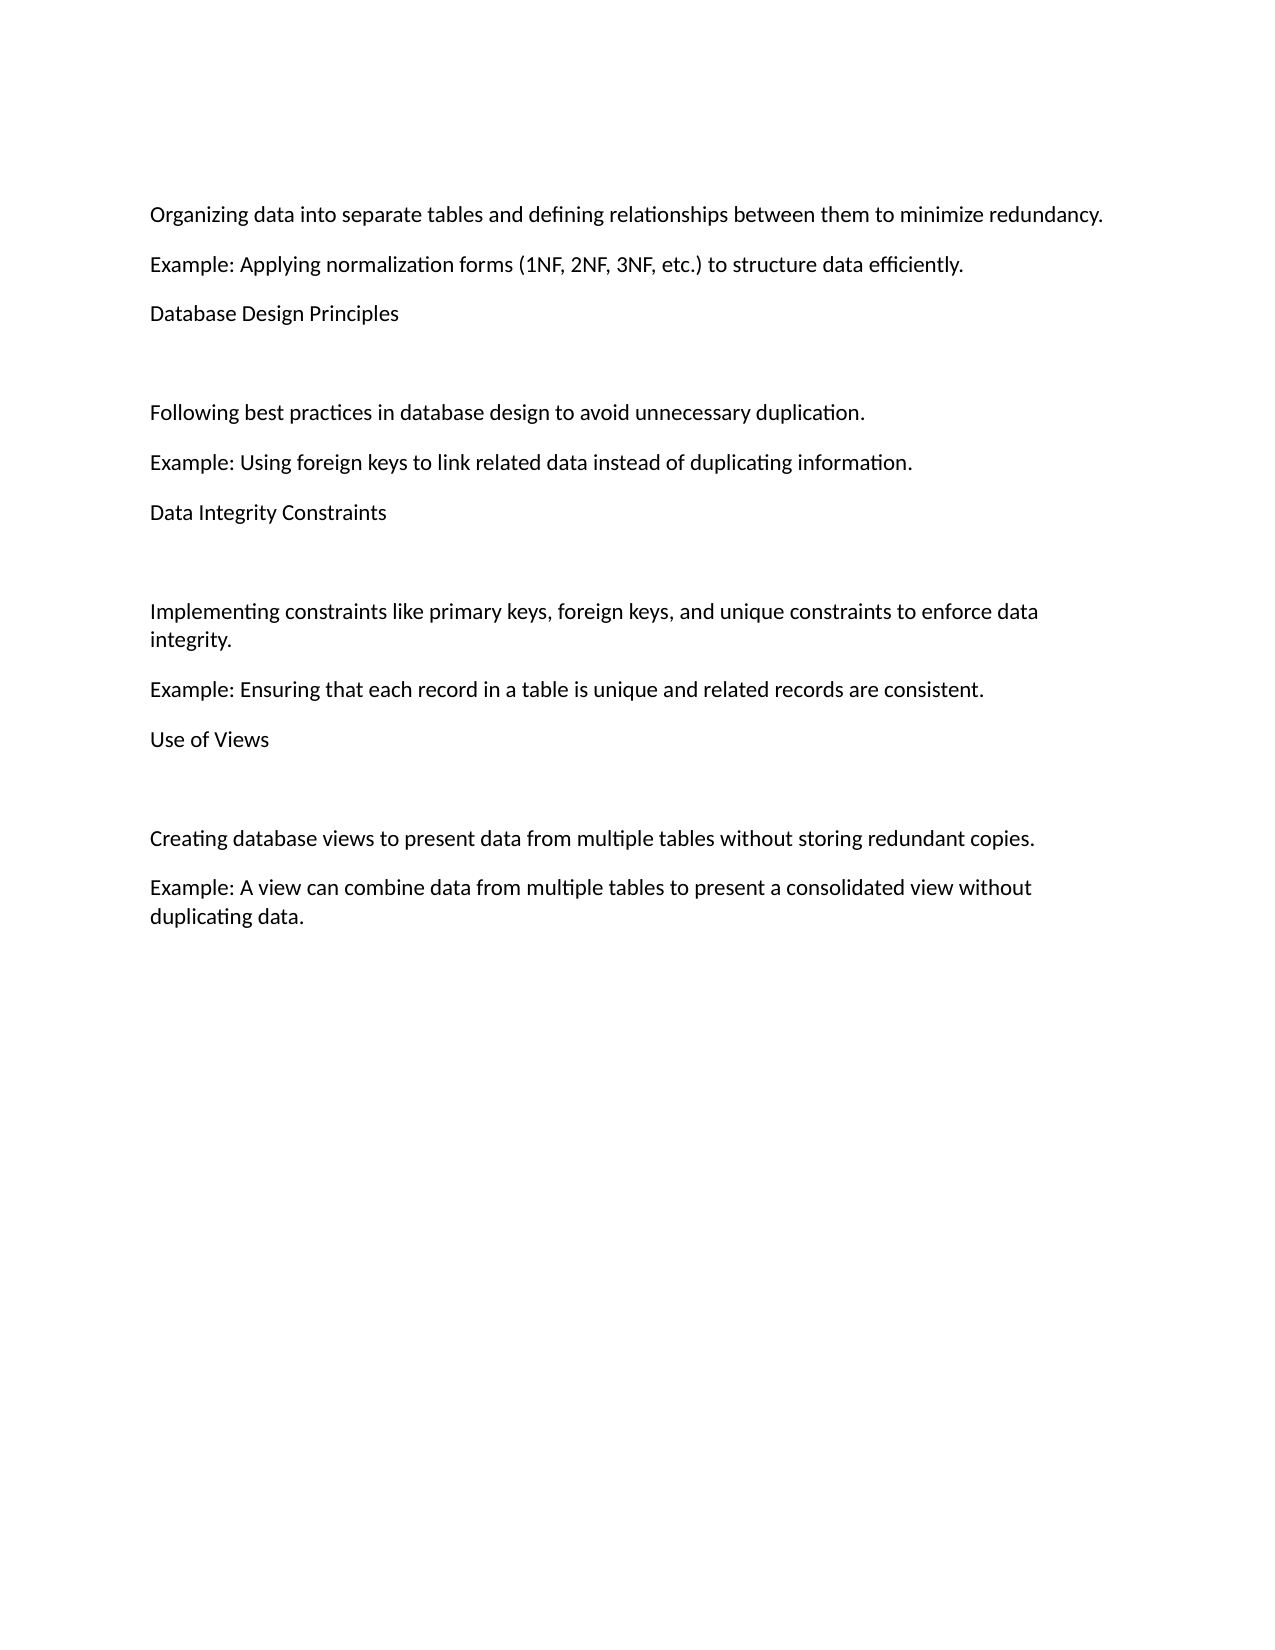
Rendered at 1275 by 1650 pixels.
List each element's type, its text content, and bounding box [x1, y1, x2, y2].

text Example: A view can combine data from multiple tables to present a consolidated view without duplicating data. [150, 873, 1125, 930]
text Organizing data into separate tables and defining relationships between them to minimize redundancy. [150, 199, 1125, 228]
text Creating database views to present data from multiple tables without storing redundant copies. [150, 823, 1125, 852]
text Implementing constraints like primary keys, foreign keys, and unique constraints to enforce data integrity. [150, 596, 1125, 654]
text Use of Views [150, 724, 1125, 753]
text Example: Applying normalization forms (1NF, 2NF, 3NF, etc.) to structure data efficiently. [150, 249, 1125, 278]
text Example: Ensuring that each record in a table is unique and related records are consistent. [150, 674, 1125, 703]
text Example: Using foreign keys to link related data instead of duplicating information. [150, 447, 1125, 476]
text Database Design Principles [150, 299, 1125, 327]
text Following best practices in database design to avoid unnecessary duplication. [150, 398, 1125, 427]
text Data Integrity Constraints [150, 497, 1125, 526]
